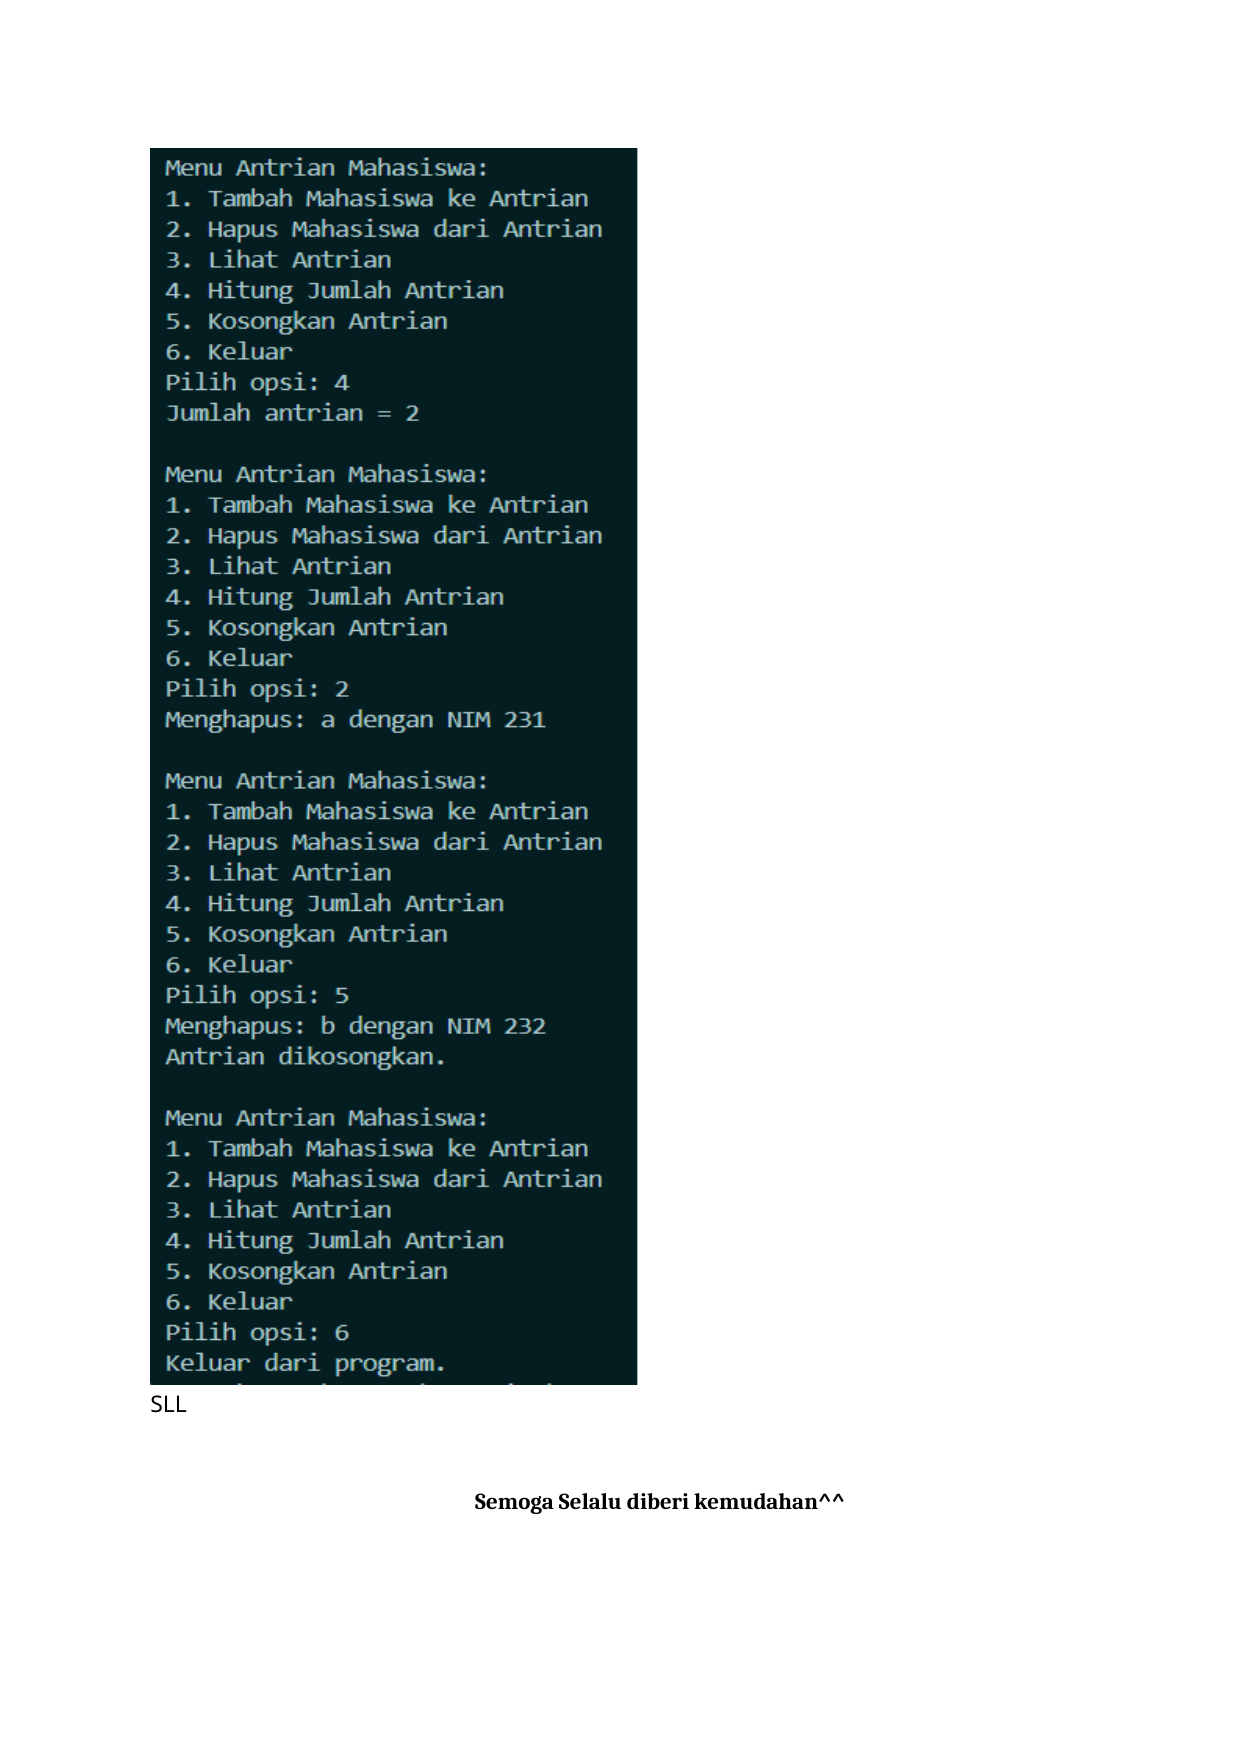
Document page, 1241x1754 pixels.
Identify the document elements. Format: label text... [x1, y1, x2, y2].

text SLL [150, 1387, 1091, 1419]
picture [150, 148, 638, 1385]
text Semoga Selalu diberi kemudahan^^ [139, 1489, 845, 1515]
